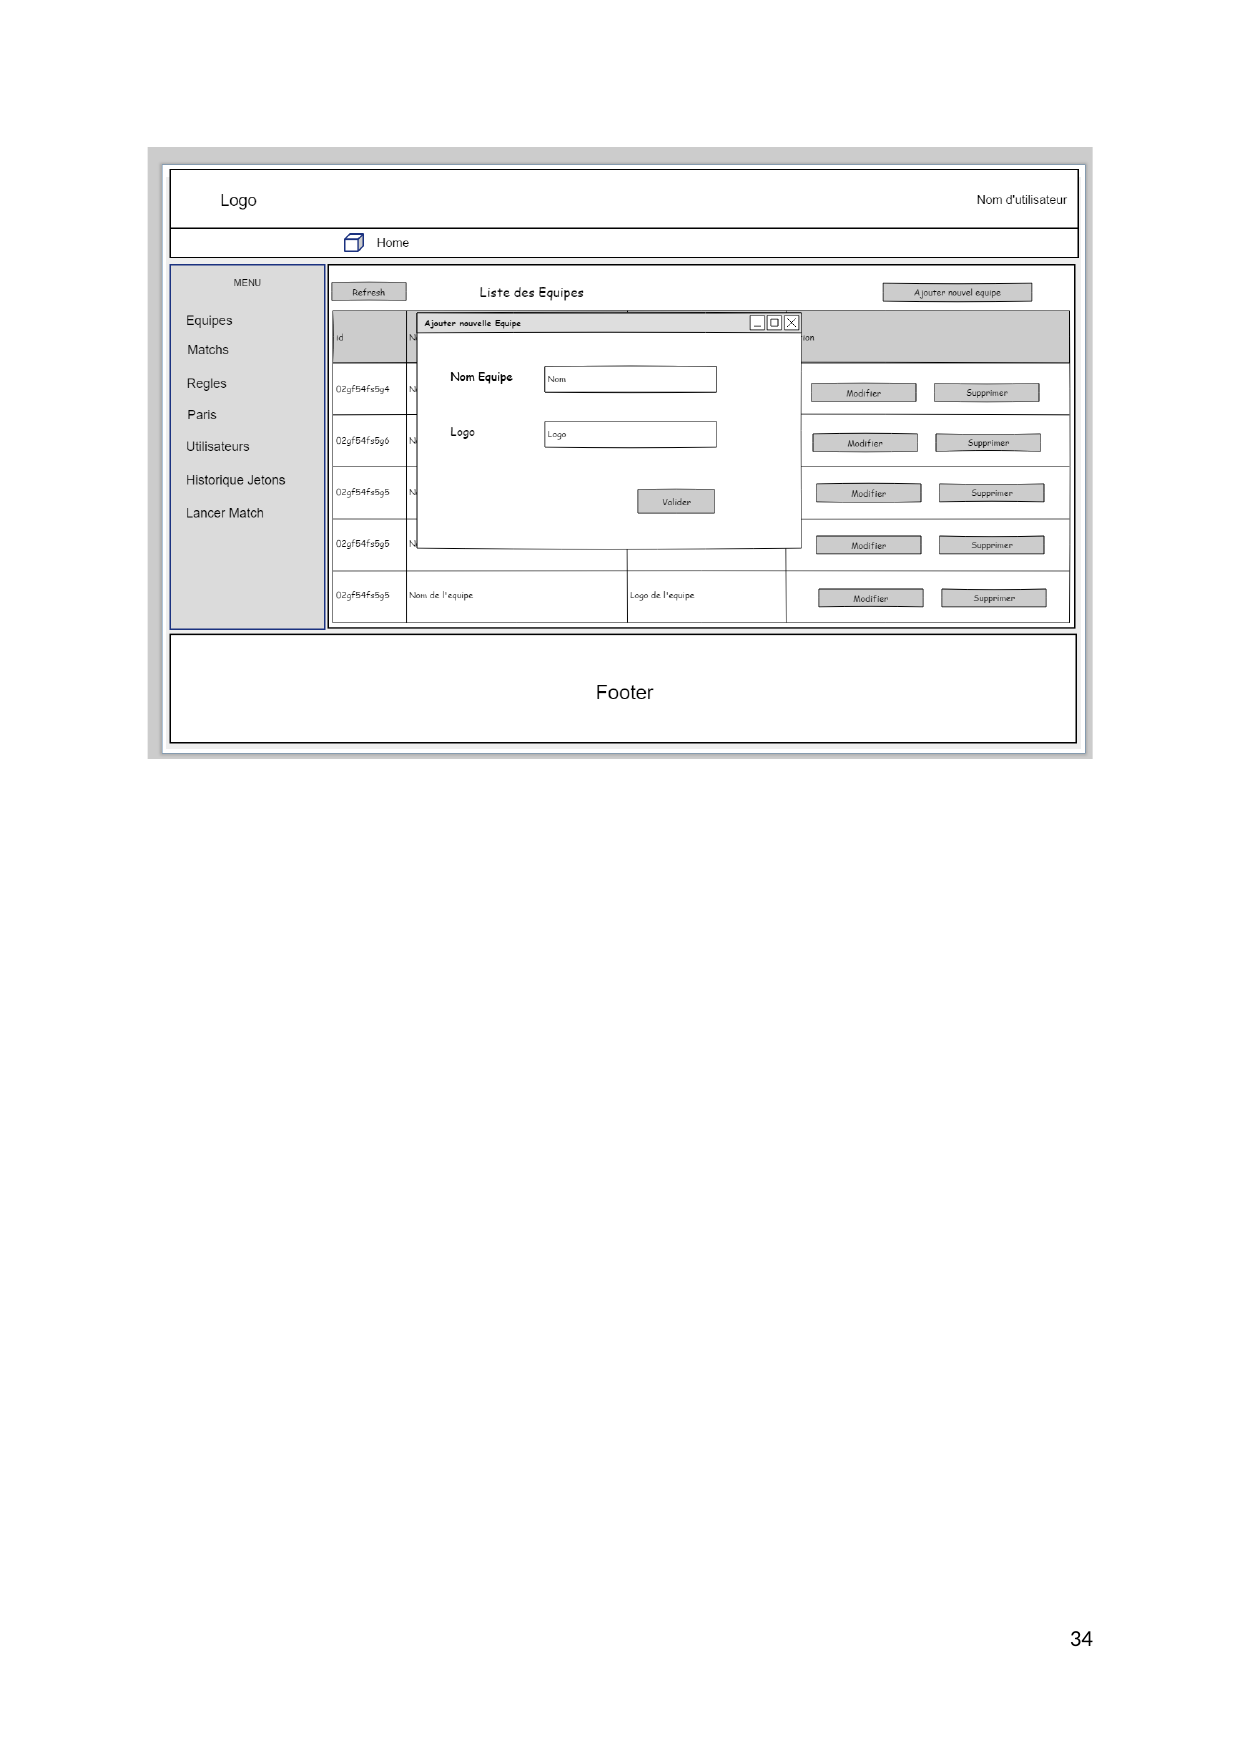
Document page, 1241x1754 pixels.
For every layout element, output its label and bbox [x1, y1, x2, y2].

picture [147, 147, 1093, 759]
